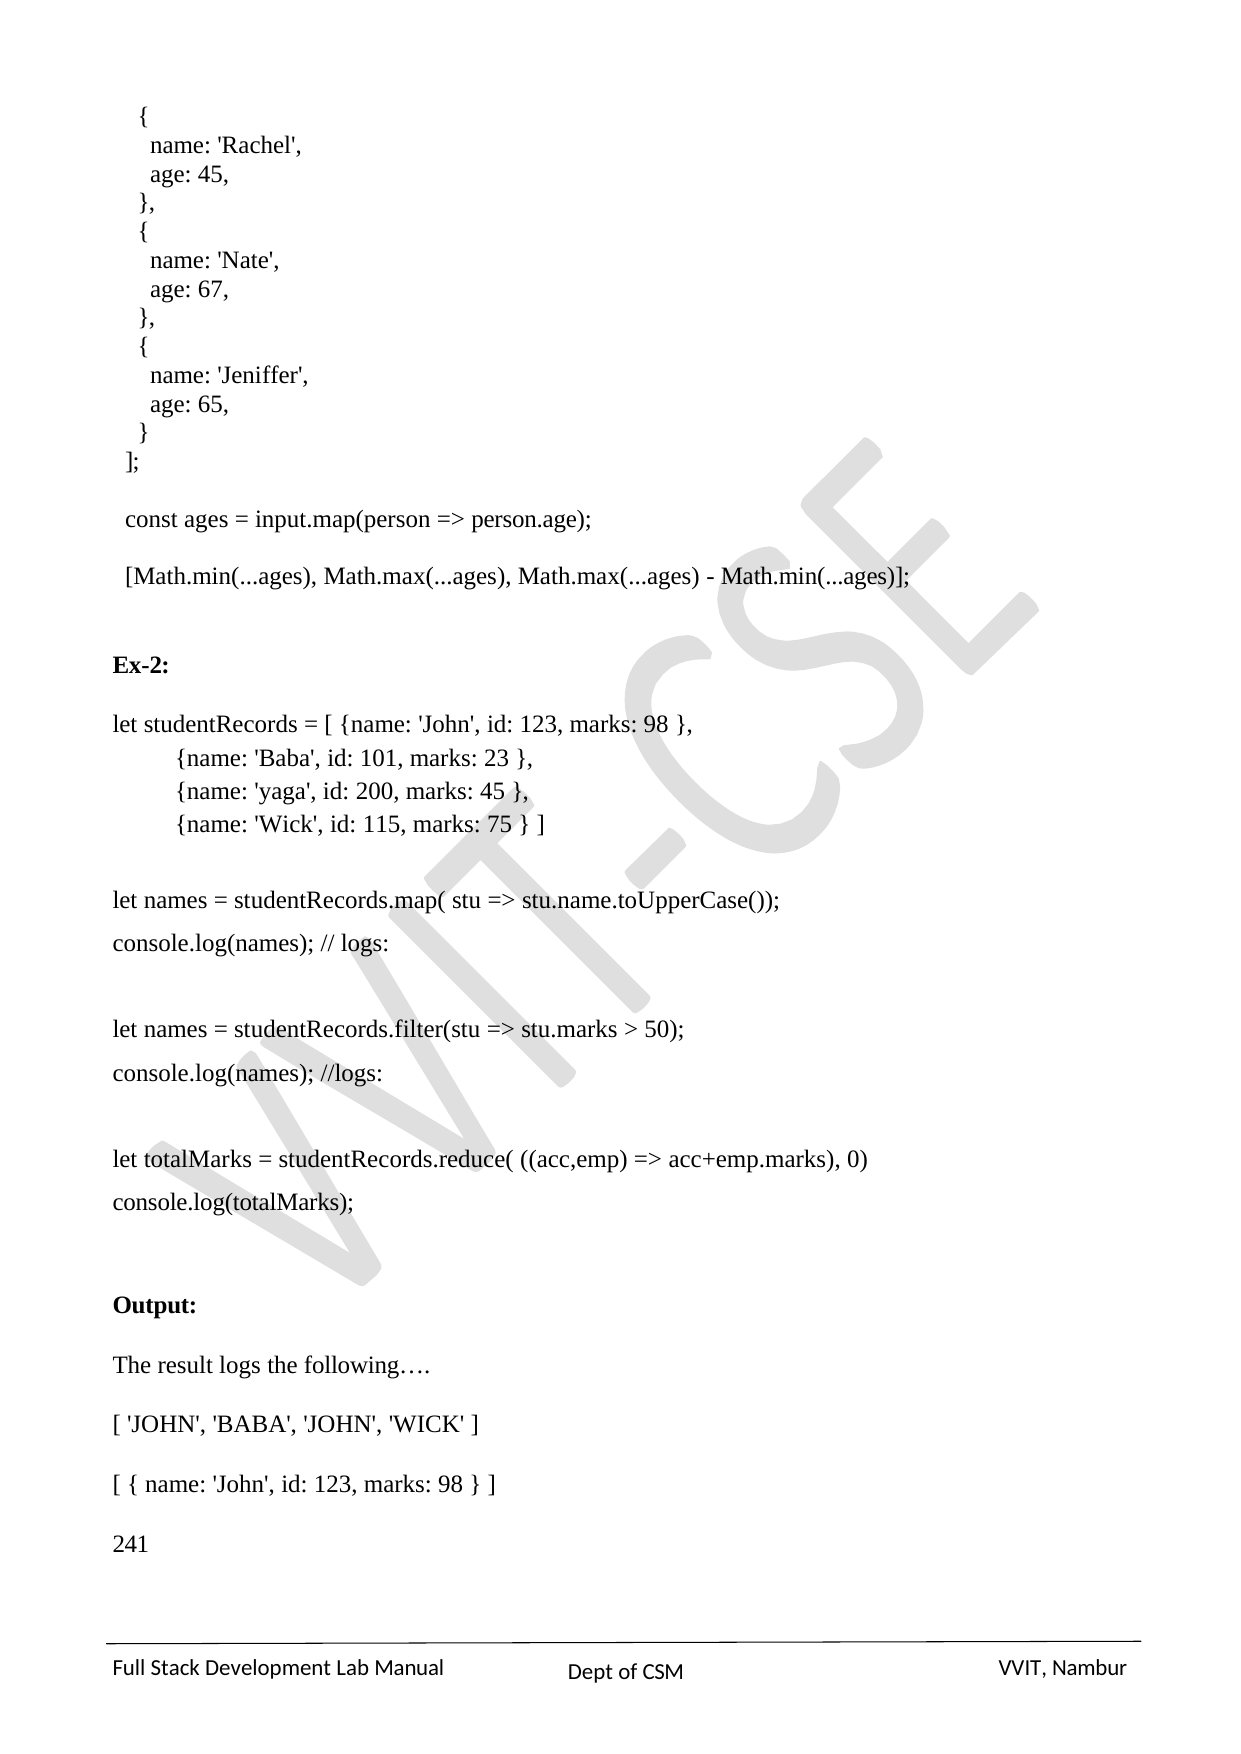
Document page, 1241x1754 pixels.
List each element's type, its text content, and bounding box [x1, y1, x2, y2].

text }, [137, 187, 1196, 216]
text {name: 'Baba', id: 101, marks: 23 }, [175, 743, 1196, 772]
text {name: 'Wick', id: 115, marks: 75 } ] [175, 809, 1196, 838]
text {name: 'yaga', id: 200, marks: 45 }, [175, 776, 1196, 804]
subtitle Output: [112, 1290, 1196, 1319]
text const ages = input.map(person => person.age); [125, 504, 1196, 532]
text name: 'Rachel', age: 45, [150, 130, 302, 187]
text let totalMarks = studentRecords.reduce( ((acc,emp) => acc+emp.marks), 0) console.log(totalMarks); [112, 1144, 953, 1216]
text { [137, 331, 1196, 360]
text The result logs the following…. [112, 1350, 1196, 1378]
text { [137, 101, 1196, 130]
text name: 'Jeniffer', age: 65, [150, 360, 309, 417]
text [ { name: 'John', id: 123, marks: 98 } ] 241 [112, 1469, 522, 1558]
text ]; [125, 446, 1196, 475]
text let names = studentRecords.filter(stu => stu.marks > 50); console.log(names); //logs: [112, 1014, 722, 1086]
text let names = studentRecords.map( stu => stu.name.toUpperCase()); console.log(names); // logs: [112, 885, 953, 957]
subtitle Ex-2: [112, 650, 1196, 679]
text { [137, 216, 1196, 245]
text [ 'JOHN', 'BABA', 'JOHN', 'WICK' ] [112, 1409, 1196, 1438]
text name: 'Nate', age: 67, [150, 245, 280, 302]
text let studentRecords = [ {name: 'John', id: 123, marks: 98 }, [112, 709, 1196, 738]
text [Math.min(...ages), Math.max(...ages), Math.max(...ages) - Math.min(...ages)]; [125, 561, 1196, 590]
text }, [137, 302, 1196, 331]
text } [137, 417, 1196, 446]
